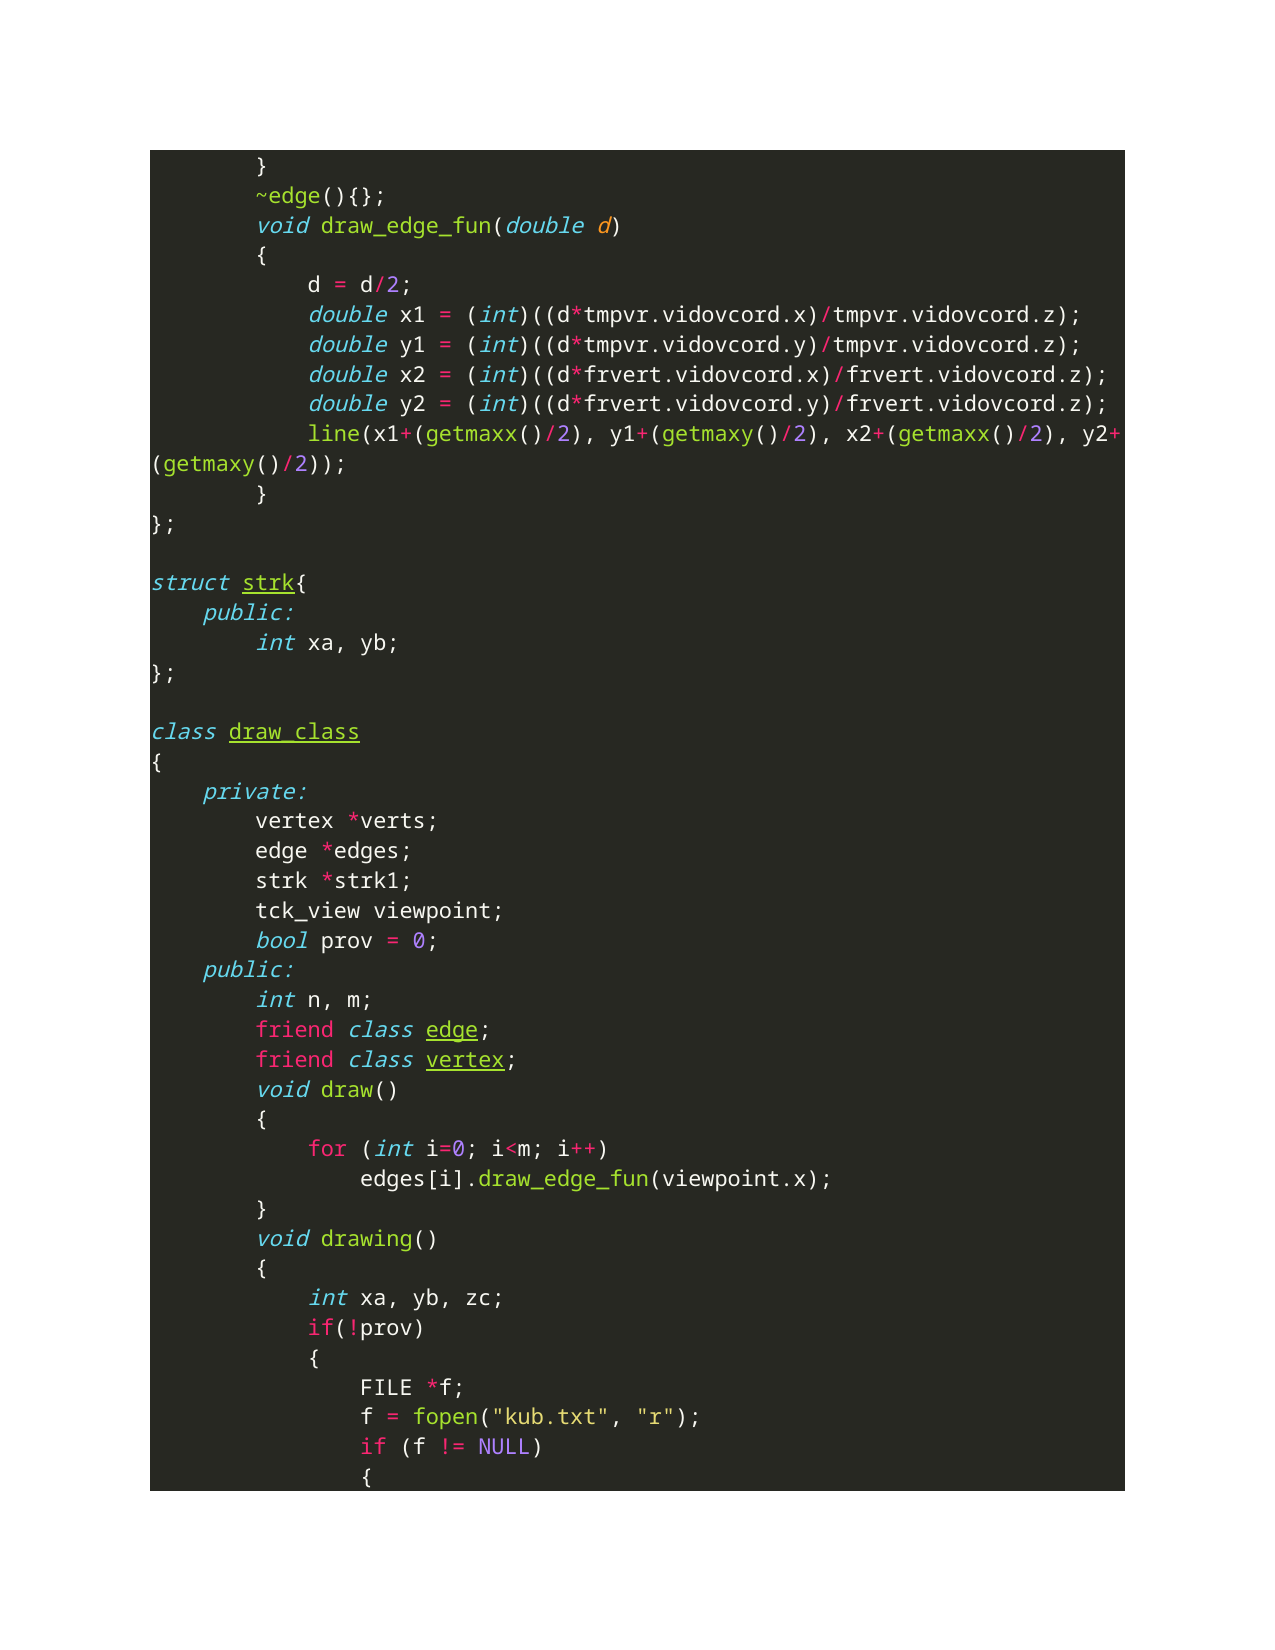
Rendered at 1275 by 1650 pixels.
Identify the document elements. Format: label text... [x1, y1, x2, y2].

text void drawing() [150, 1222, 1125, 1252]
text } [150, 150, 1125, 180]
text { [150, 1461, 1125, 1491]
text private: [150, 776, 1125, 805]
text FILE *f; [150, 1371, 1125, 1401]
text double x1 = (int)((d*tmpvr.vidovcord.x)/tmpvr.vidovcord.z); [150, 299, 1125, 329]
text friend class vertex; [150, 1044, 1125, 1073]
text f = fopen("kub.txt", "r"); [150, 1401, 1125, 1431]
text tck_view viewpoint; [150, 895, 1125, 924]
text double x2 = (int)((d*frvert.vidovcord.x)/frvert.vidovcord.z); [150, 358, 1125, 388]
text { [150, 746, 1125, 776]
text { [150, 239, 1125, 269]
text for (int i=0; i<m; i++) [150, 1133, 1125, 1163]
text }; [150, 656, 1125, 686]
text int n, m; [150, 984, 1125, 1014]
text { [150, 1342, 1125, 1371]
text int xa, yb, zc; [150, 1282, 1125, 1312]
text void draw() [150, 1073, 1125, 1103]
text struct strk{ [150, 567, 1125, 597]
text line(x1+(getmaxx()/2), y1+(getmaxy()/2), x2+(getmaxx()/2), y2+(getmaxy()/2)); [150, 418, 1125, 478]
text friend class edge; [150, 1014, 1125, 1044]
text { [150, 1103, 1125, 1133]
text ~edge(){}; [150, 180, 1125, 209]
text void draw_edge_fun(double d) [150, 209, 1125, 239]
text double y2 = (int)((d*frvert.vidovcord.y)/frvert.vidovcord.z); [150, 388, 1125, 418]
text int xa, yb; [150, 627, 1125, 656]
text bool prov = 0; [150, 924, 1125, 954]
text if (f != NULL) [150, 1431, 1125, 1461]
text vertex *verts; [150, 805, 1125, 835]
text public: [150, 954, 1125, 984]
text edges[i].draw_edge_fun(viewpoint.x); [150, 1163, 1125, 1193]
text } [150, 1193, 1125, 1222]
text } [150, 478, 1125, 507]
text { [150, 1252, 1125, 1282]
text }; [150, 507, 1125, 537]
text public: [150, 597, 1125, 627]
text if(!prov) [150, 1312, 1125, 1342]
text d = d/2; [150, 269, 1125, 299]
text double y1 = (int)((d*tmpvr.vidovcord.y)/tmpvr.vidovcord.z); [150, 329, 1125, 358]
text edge *edges; [150, 835, 1125, 865]
text strk *strk1; [150, 865, 1125, 895]
text class draw_class [150, 716, 1125, 746]
